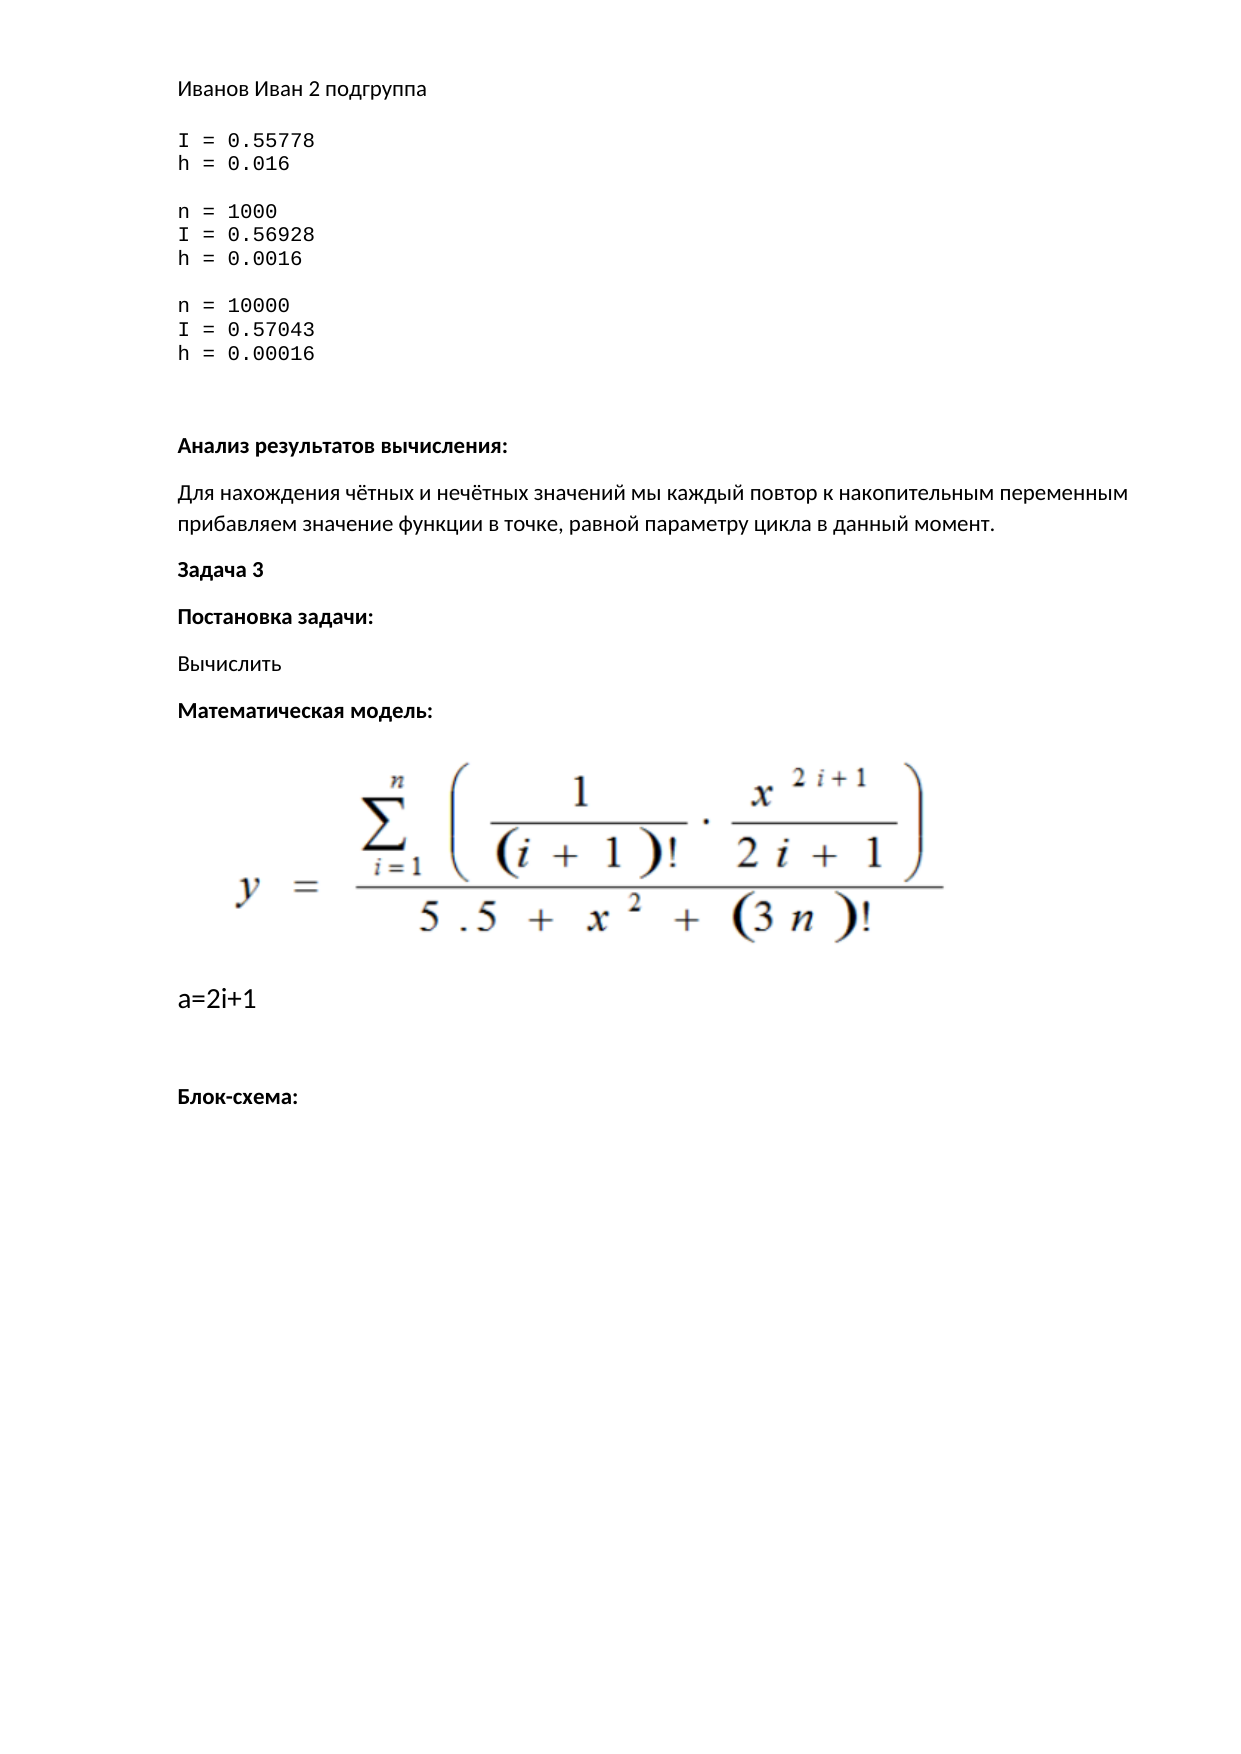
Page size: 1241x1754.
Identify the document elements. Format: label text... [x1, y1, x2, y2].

text Математическая модель: [177, 696, 1152, 724]
text h = 0.00016 [177, 343, 1152, 366]
text a=2i+1 [177, 981, 1152, 1016]
text h = 0.016 [177, 153, 1152, 177]
text I = 0.55778 [177, 130, 1152, 153]
text Для нахождения чётных и нечётных значений мы каждый повтор к накопительным переменным прибавляем значение функции в точке, равной параметру цикла в данный момент. [177, 478, 1152, 537]
text Блок-схема: [177, 1082, 1152, 1111]
text I = 0.57043 [177, 319, 1152, 343]
text n = 10000 [177, 295, 1152, 319]
text Вычислить [177, 649, 1152, 677]
text Анализ результатов вычисления: [177, 432, 1152, 460]
text Задача 3 [177, 556, 1152, 584]
text I = 0.56928 [177, 224, 1152, 248]
text h = 0.0016 [177, 248, 1152, 272]
text Постановка задачи: [177, 602, 1152, 631]
picture [177, 743, 972, 962]
text n = 1000 [177, 201, 1152, 224]
